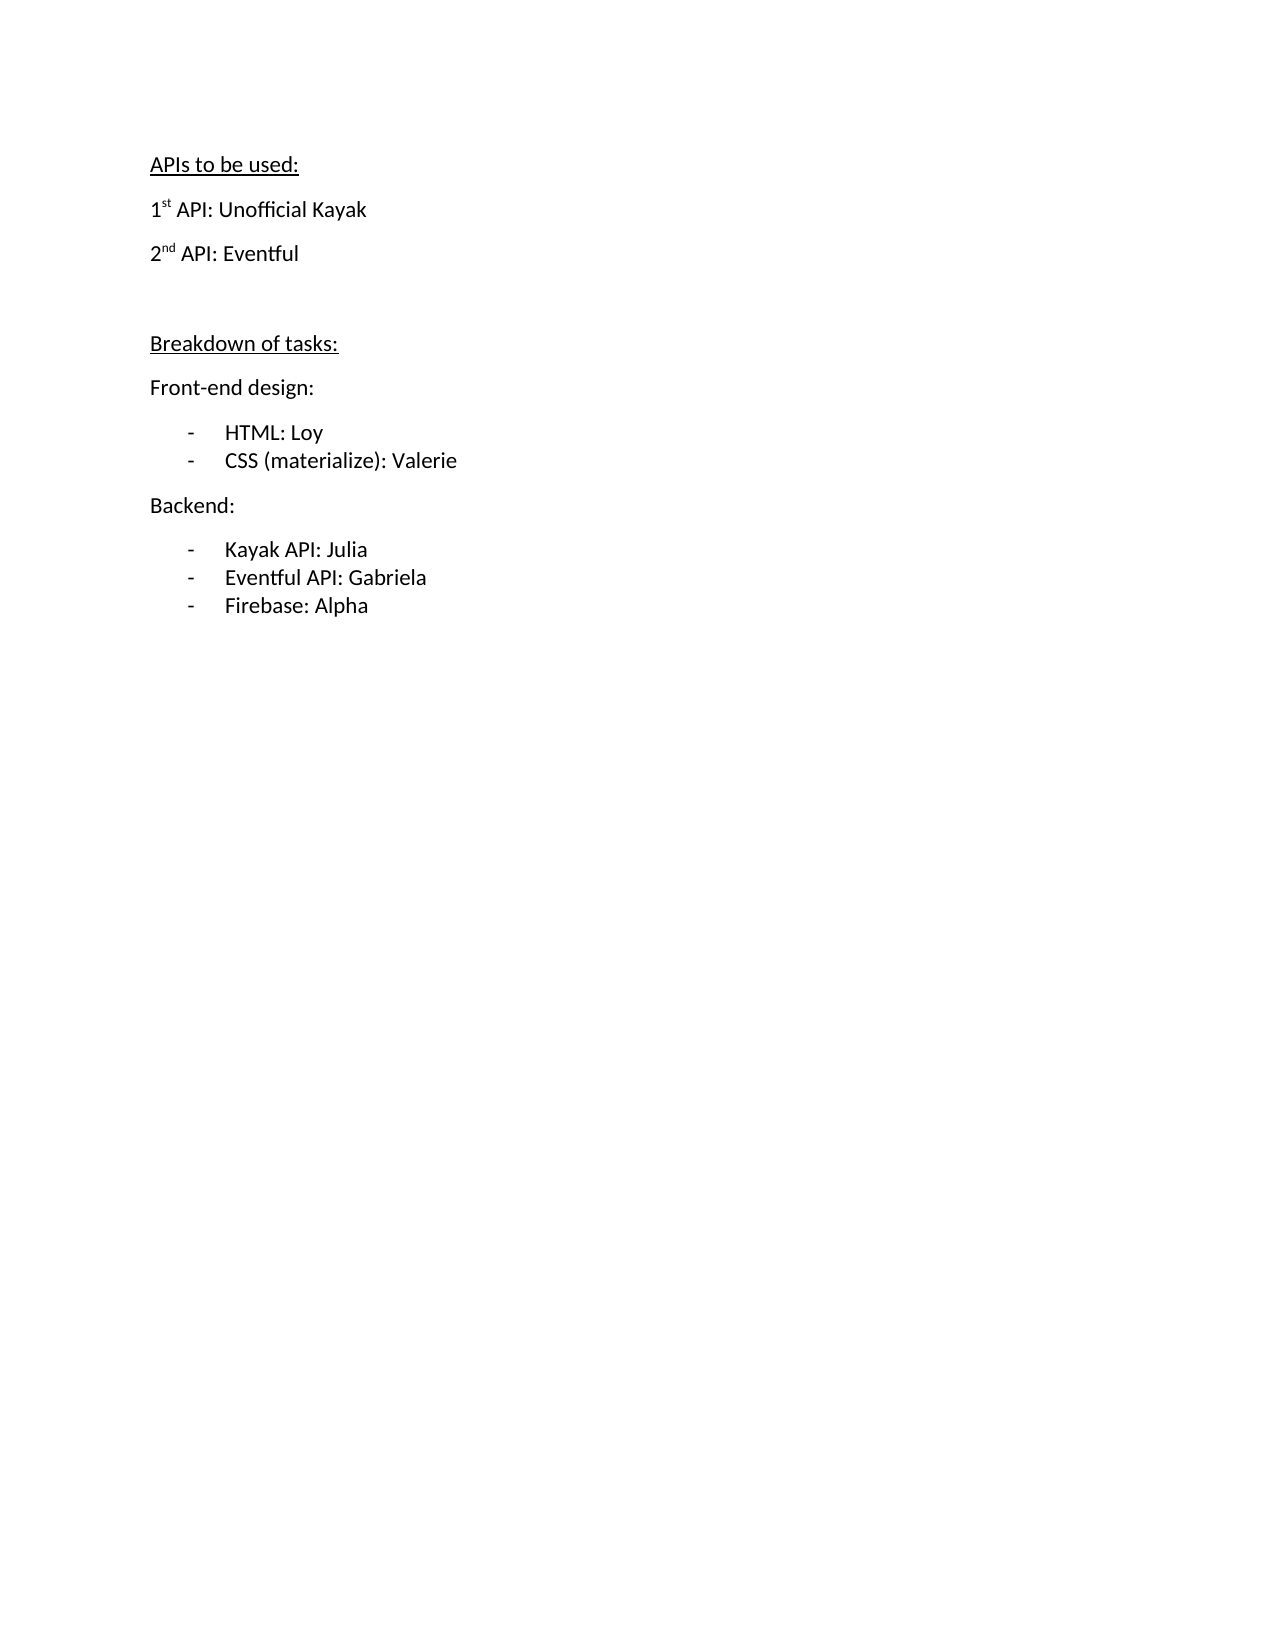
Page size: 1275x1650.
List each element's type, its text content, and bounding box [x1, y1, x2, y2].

list Kayak API: Julia [187, 536, 1080, 563]
list HTML: Loy [187, 418, 1080, 446]
list Eventful API: Gabriela [187, 563, 1080, 592]
text APIs to be used: [150, 150, 1080, 178]
text Front-end design: [150, 373, 1080, 401]
list CSS (materialize): Valerie [187, 446, 1080, 474]
text Breakdown of tasks: [150, 329, 1080, 357]
text 2nd API: Eventful [150, 239, 1080, 267]
text 1st API: Unofficial Kayak [150, 195, 1080, 223]
text Backend: [150, 491, 1080, 519]
list Firebase: Alpha [187, 592, 1080, 619]
